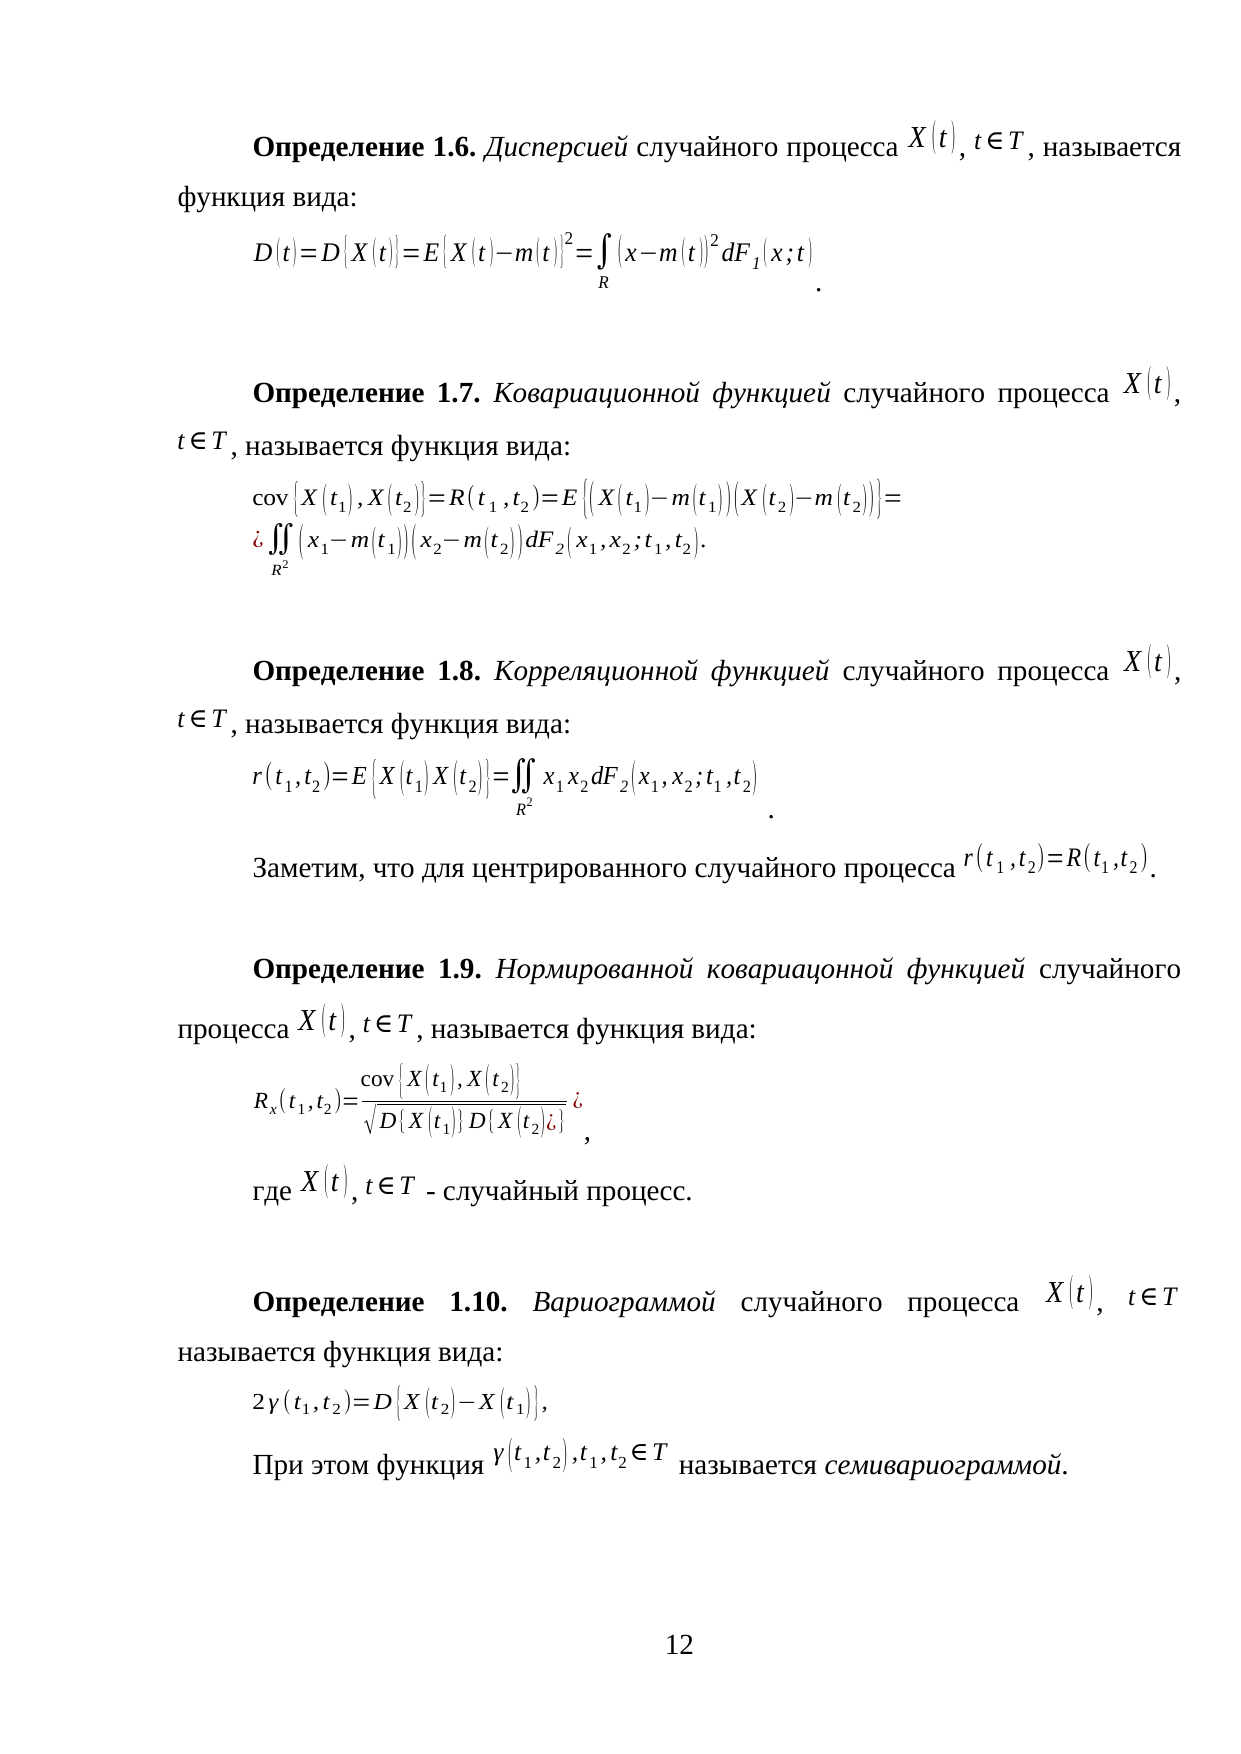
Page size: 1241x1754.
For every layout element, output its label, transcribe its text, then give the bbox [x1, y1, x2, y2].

text . [177, 229, 1181, 298]
text . [177, 756, 1181, 825]
text Определение 1.7. Ковариационной функцией случайного процесса , , называется функция вида: [177, 365, 1181, 462]
text , [177, 1062, 1181, 1146]
text Определение 1.10. Вариограммой случайного процесса , называется функция вида: [177, 1274, 1181, 1368]
text где , - случайный процесс. [177, 1163, 1181, 1207]
text Заметим, что для центрированного случайного процесса . [177, 842, 1181, 884]
text Определение 1.8. Корреляционной функцией случайного процесса , , называется функция вида: [177, 643, 1181, 739]
text Определение 1.9. Нормированной ковариацонной функцией случайного процесса , , называется функция вида: [177, 951, 1181, 1045]
text При этом функция называется семивариограммой. [177, 1437, 1181, 1482]
text Определение 1.6. Дисперсией случайного процесса , , называется функция вида: [177, 118, 1181, 213]
